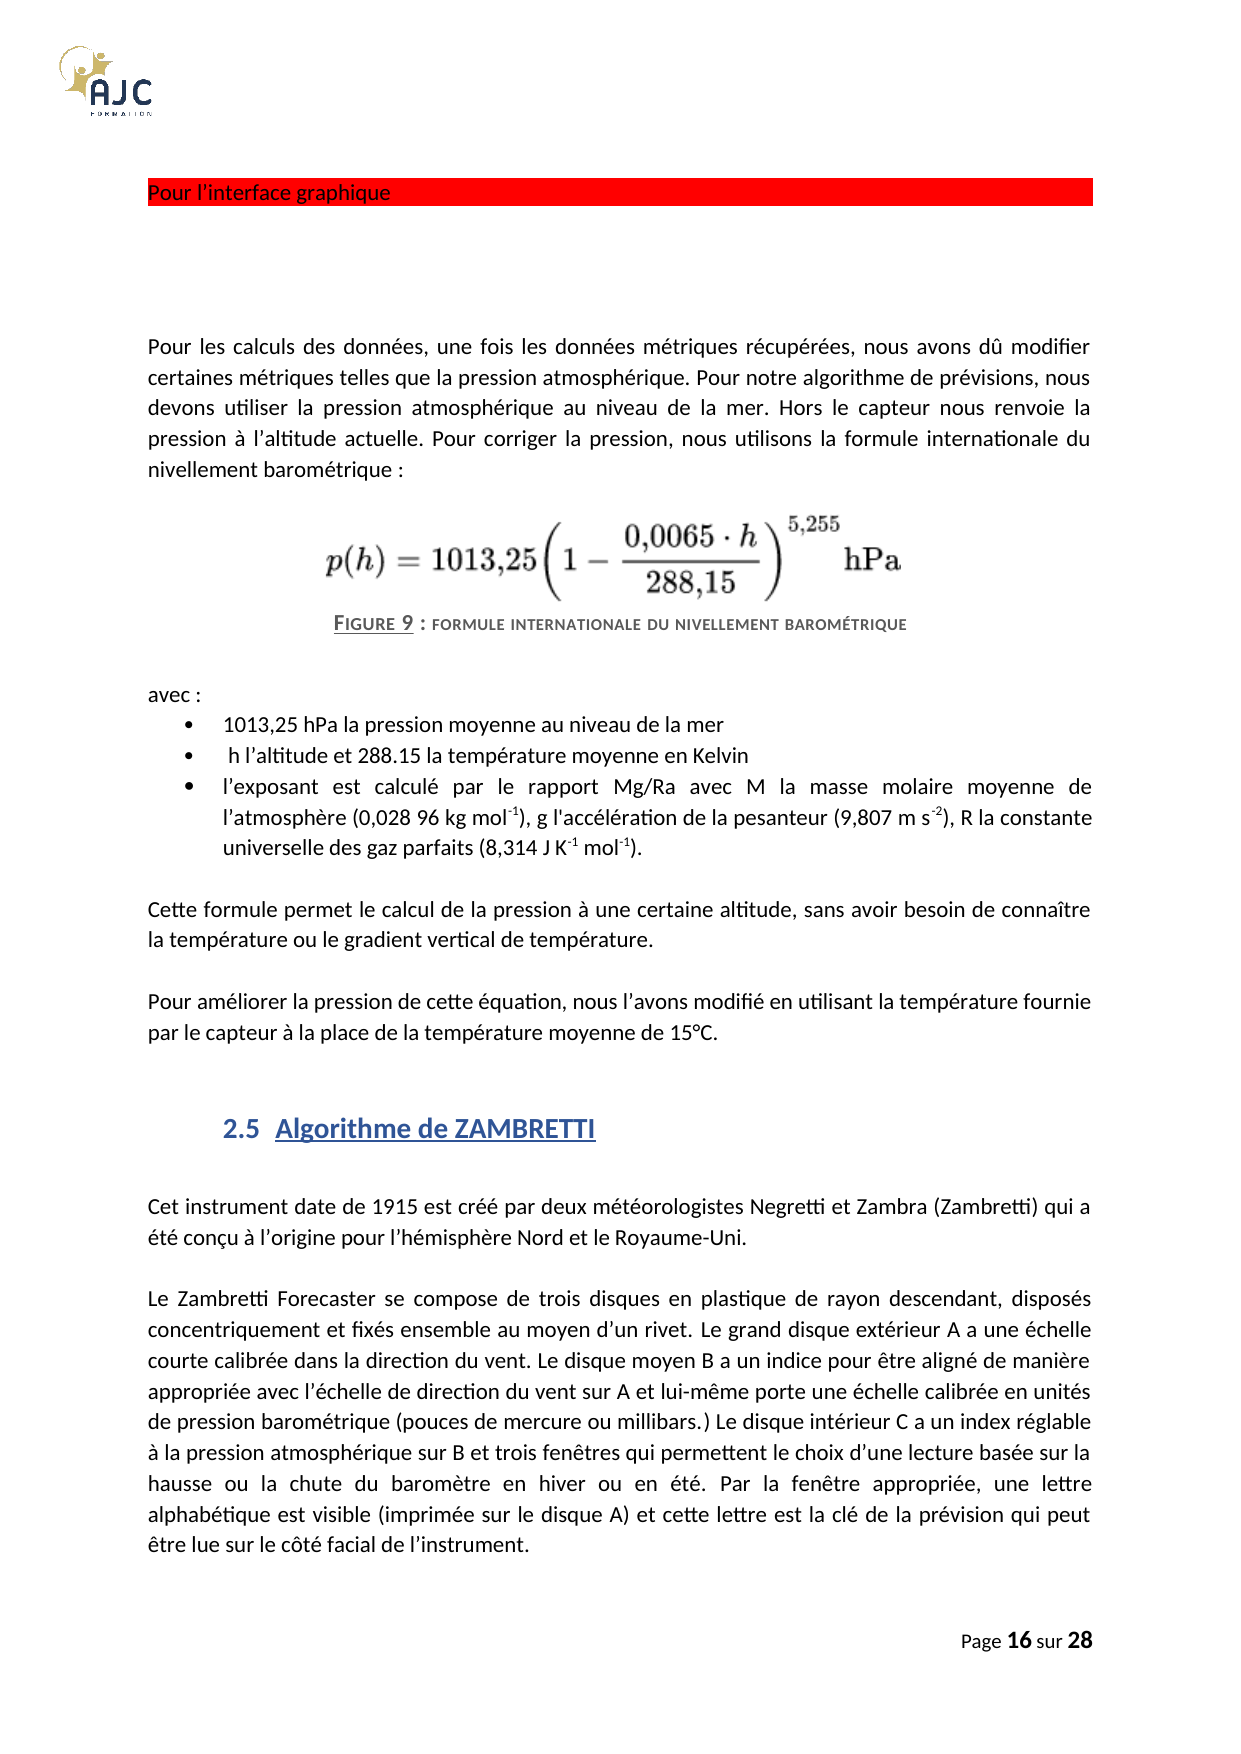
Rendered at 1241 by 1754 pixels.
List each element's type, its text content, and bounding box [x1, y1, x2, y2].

list 1013,25 hPa la pression moyenne au niveau de la mer [185, 711, 1093, 738]
picture [325, 513, 901, 606]
text Cet instrument date de 1915 est créé par deux météorologistes Negretti et Zambra (Zambretti) qui a été conçu à l’origine pour l’hémisphère Nord et le Royaume-Uni. [148, 1192, 1093, 1251]
picture [59, 46, 152, 116]
list h l’altitude et 288.15 la température moyenne en Kelvin [185, 741, 1093, 769]
text avec : [148, 680, 1093, 708]
text Figure 9 : formule internationale du nivellement barométrique [148, 608, 1093, 637]
list l’exposant est calculé par le rapport Mg/Ra avec M la masse molaire moyenne de l’atmosphère (0,028 96 kg mol-1), g l'accélération de la pesanteur (9,807 m s-2), R la constante universelle des gaz parfaits (8,314 J K-1 mol-1). [185, 772, 1093, 861]
text Le Zambretti Forecaster se compose de trois disques en plastique de rayon descendant, disposés concentriquement et fixés ensemble au moyen d’un rivet. Le grand disque extérieur A a une échelle courte calibrée dans la direction du vent. Le disque moyen B a un indice pour être aligné de manière appropriée avec l’échelle de direction du vent sur A et lui-même porte une échelle calibrée en unités de pression barométrique (pouces de mercure ou millibars.) Le disque intérieur C a un index réglable à la pression atmosphérique sur B et trois fenêtres qui permettent le choix d’une lecture basée sur la hausse ou la chute du baromètre en hiver ou en été. Par la fenêtre appropriée, une lettre alphabétique est visible (imprimée sur le disque A) et cette lettre est la clé de la prévision qui peut être lue sur le côté facial de l’instrument. [148, 1284, 1093, 1558]
text Cette formule permet le calcul de la pression à une certaine altitude, sans avoir besoin de connaître la température ou le gradient vertical de température. [148, 895, 1093, 954]
text Pour les calculs des données, une fois les données métriques récupérées, nous avons dû modifier certaines métriques telles que la pression atmosphérique. Pour notre algorithme de prévisions, nous devons utiliser la pression atmosphérique au niveau de la mer. Hors le capteur nous renvoie la pression à l’altitude actuelle. Pour corriger la pression, nous utilisons la formule internationale du nivellement barométrique : [148, 332, 1093, 483]
text Pour l’interface graphique [148, 178, 1093, 206]
text Pour améliorer la pression de cette équation, nous l’avons modifié en utilisant la température fournie par le capteur à la place de la température moyenne de 15°C. [148, 987, 1093, 1046]
subtitle Algorithme de ZAMBRETTI [223, 1110, 1093, 1146]
